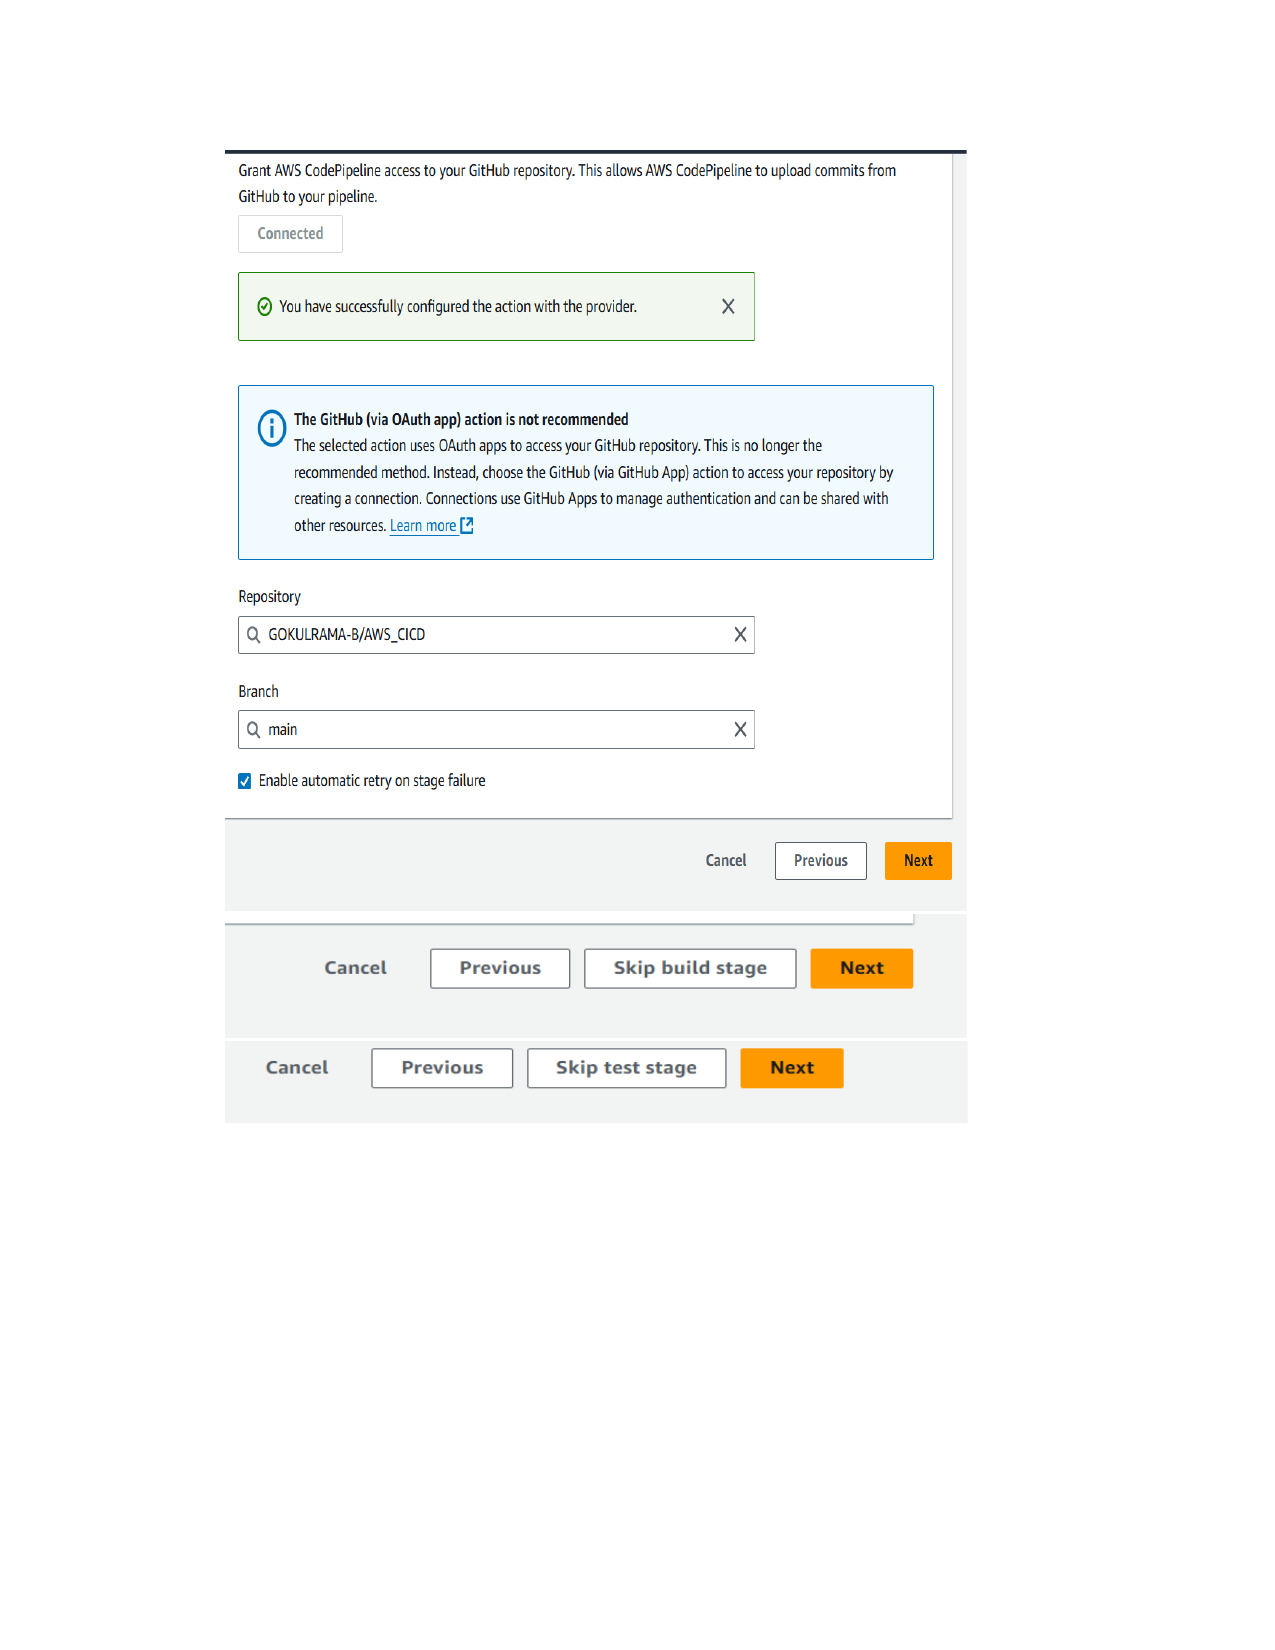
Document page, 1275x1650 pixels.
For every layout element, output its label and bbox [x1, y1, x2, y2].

picture [225, 1041, 968, 1123]
picture [225, 914, 967, 1038]
picture [225, 150, 967, 911]
